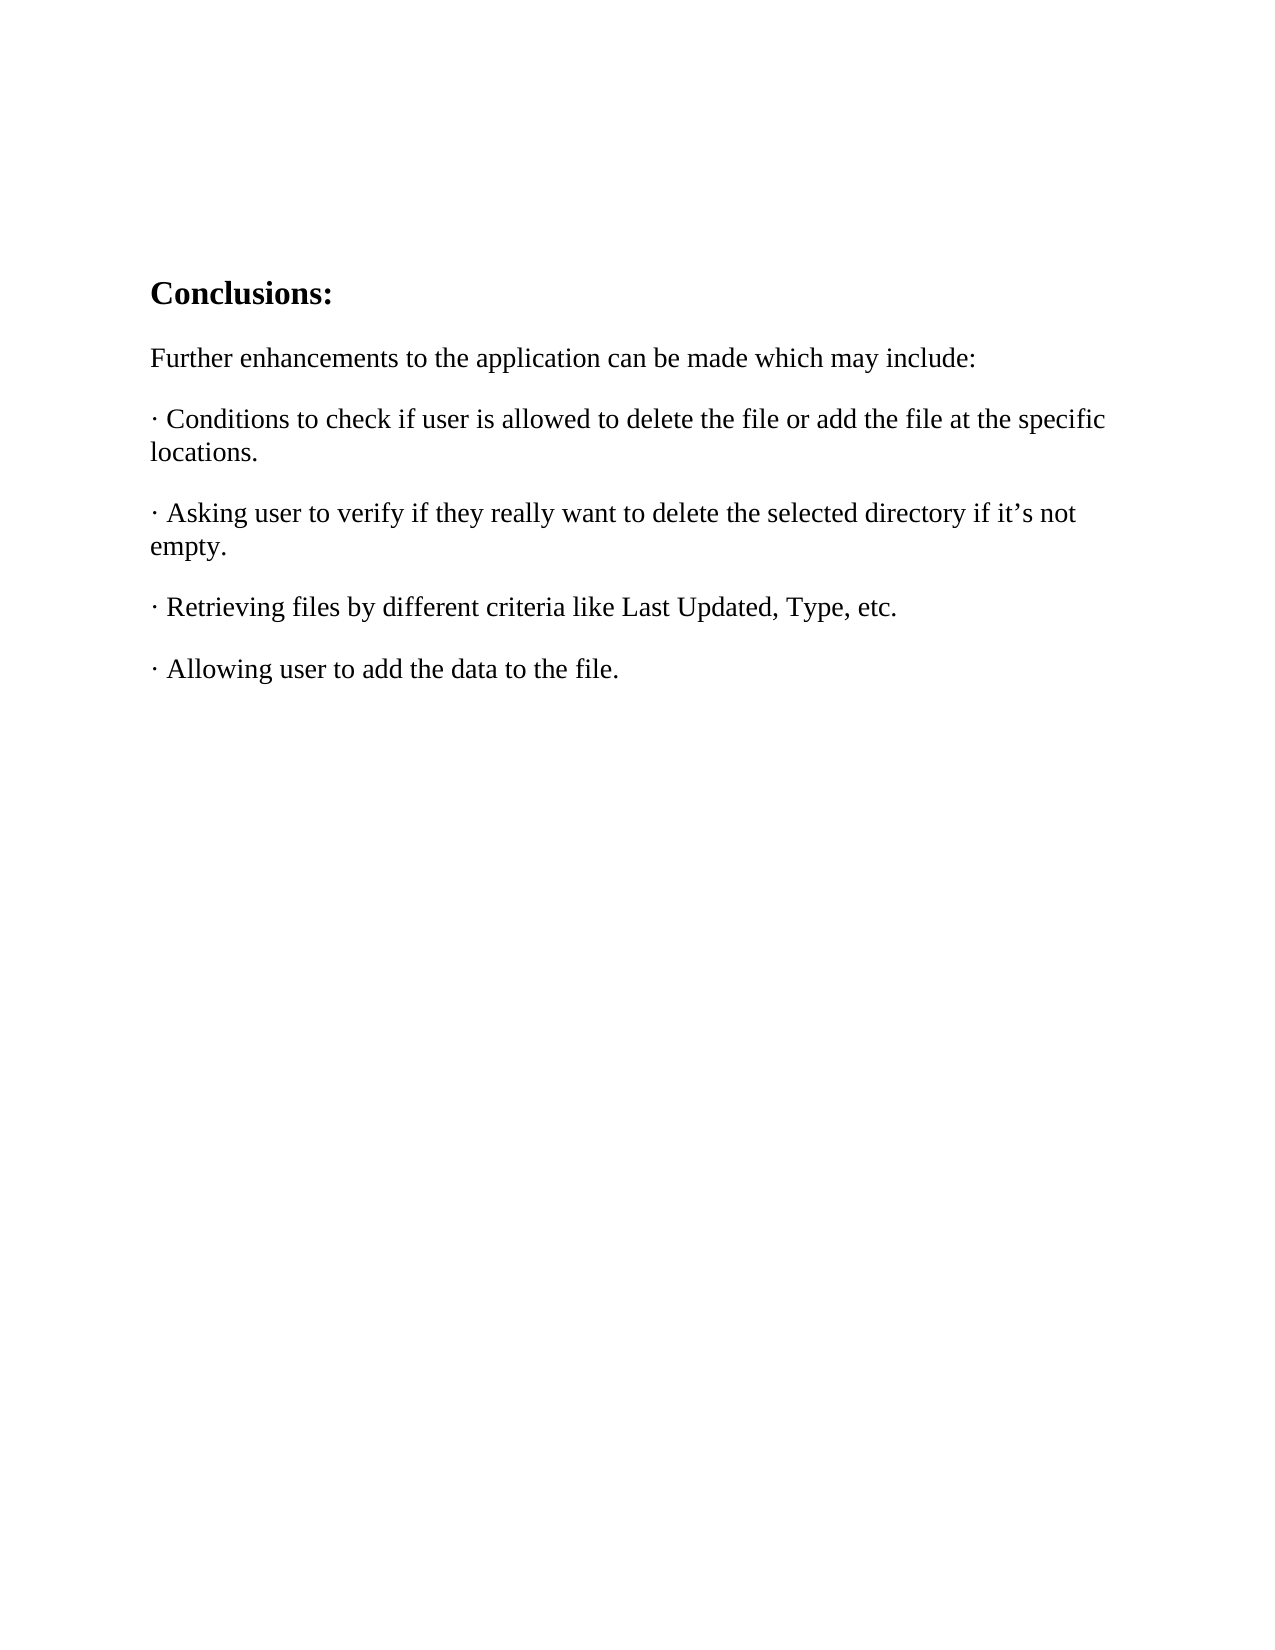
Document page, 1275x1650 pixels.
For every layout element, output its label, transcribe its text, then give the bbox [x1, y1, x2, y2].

text · Asking user to verify if they really want to delete the selected directory if it’s not empty. [150, 496, 1125, 561]
text · Conditions to check if user is allowed to delete the file or add the file at the specific locations. [150, 402, 1125, 467]
text · Retrieving files by different criteria like Last Updated, Type, etc. [150, 590, 1125, 622]
text Conclusions: [150, 273, 1125, 311]
text Further enhancements to the application can be made which may include: [150, 341, 1125, 373]
text · Allowing user to add the data to the file. [150, 652, 1125, 684]
